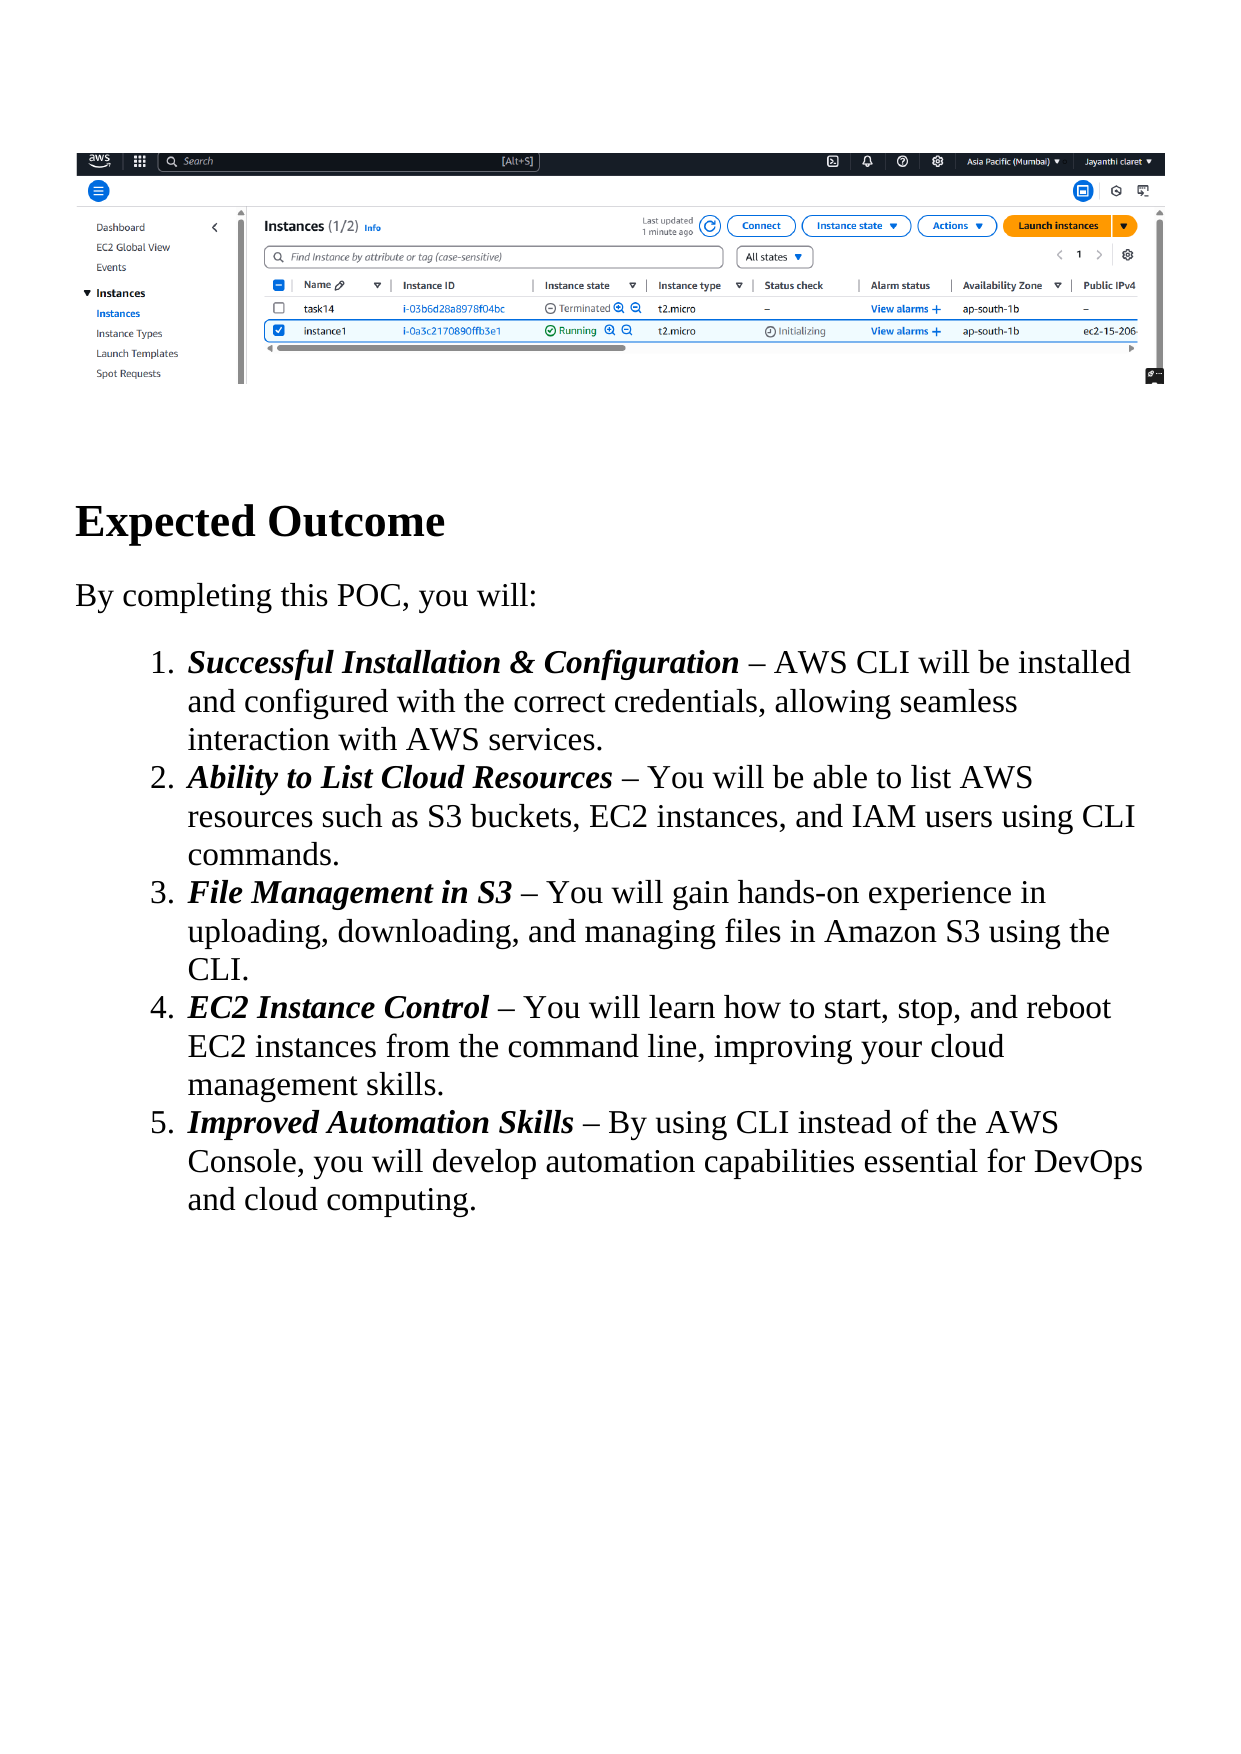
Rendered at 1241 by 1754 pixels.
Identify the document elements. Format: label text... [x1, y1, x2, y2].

list EC2 Instance Control – You will learn how to start, stop, and reboot EC2 instances from the command line, improving your cloud management skills. [150, 988, 1165, 1103]
list Successful Installation & Configuration – AWS CLI will be installed and configured with the correct credentials, allowing seamless interaction with AWS services. [150, 643, 1165, 758]
list Ability to List Cloud Resources – You will be able to list AWS resources such as S3 buckets, EC2 instances, and IAM users using CLI commands. [150, 758, 1165, 873]
picture [75, 153, 1166, 384]
list File Management in S3 – You will gain hands-on experience in uploading, downloading, and managing files in Amazon S3 using the CLI. [150, 873, 1165, 988]
text Expected Outcome [75, 493, 1165, 546]
text By completing this POC, you will: [75, 575, 1165, 613]
list Improved Automation Skills – By using CLI instead of the AWS Console, you will develop automation capabilities essential for DevOps and cloud computing. [150, 1103, 1165, 1218]
